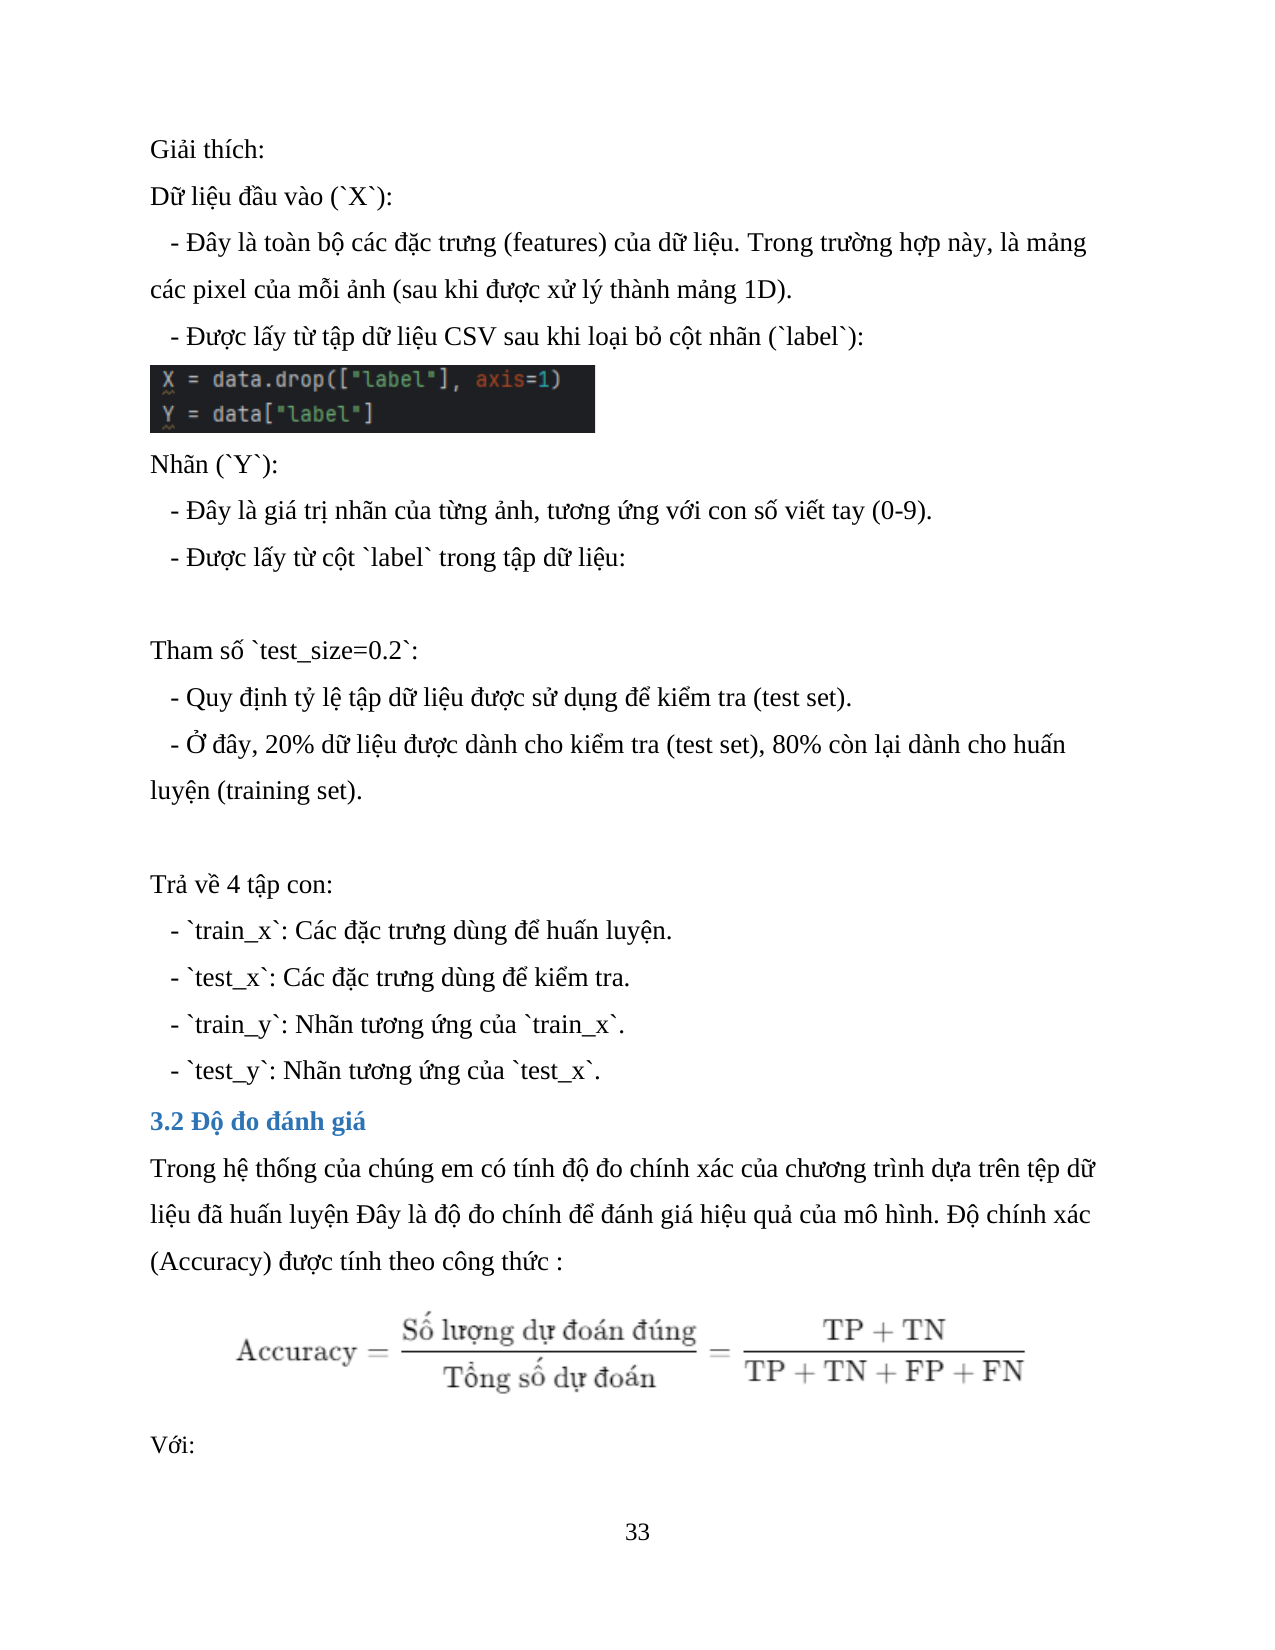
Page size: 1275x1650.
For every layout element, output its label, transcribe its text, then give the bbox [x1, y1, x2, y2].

text Trong hệ thống của chúng em có tính độ đo chính xác của chương trình dựa trên tệp dữ liệu đã huấn luyện Đây là độ đo chính để đánh giá hiệu quả của mô hình. Độ chính xác (Accuracy) được tính theo công thức : [150, 1152, 1125, 1276]
picture [150, 1292, 1086, 1416]
text Với: [150, 1430, 1125, 1458]
picture [150, 365, 596, 433]
subtitle 3.2 Độ đo đánh giá [150, 1105, 1125, 1136]
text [150, 133, 1125, 1086]
